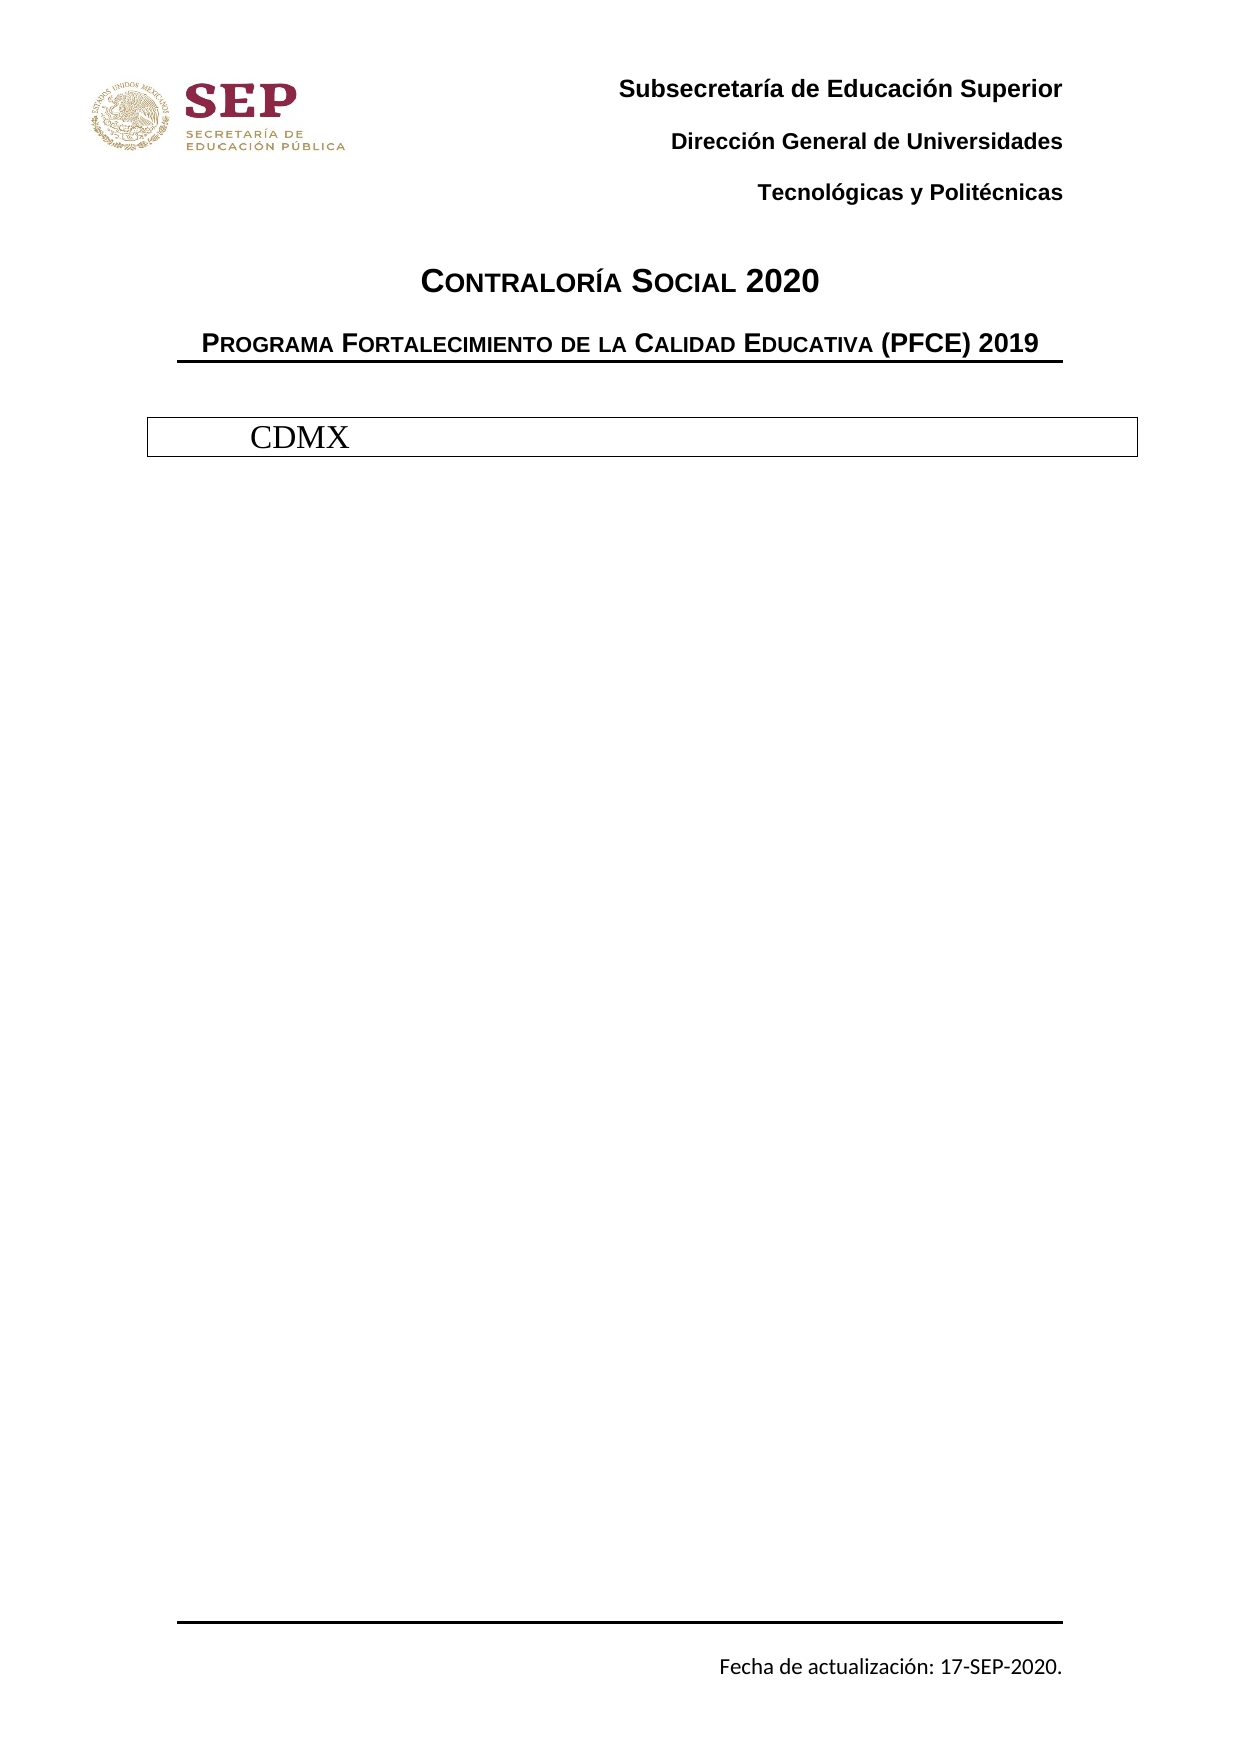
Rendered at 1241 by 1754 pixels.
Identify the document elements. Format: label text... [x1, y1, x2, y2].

table_cell Av. Universidad 1200, 3er piso Sección 3G, Col. Xoco, Alcaldía Benito Juárez C.P. 03330 Ciudad de México, CDMX [148, 418, 1137, 456]
picture [88, 48, 351, 184]
